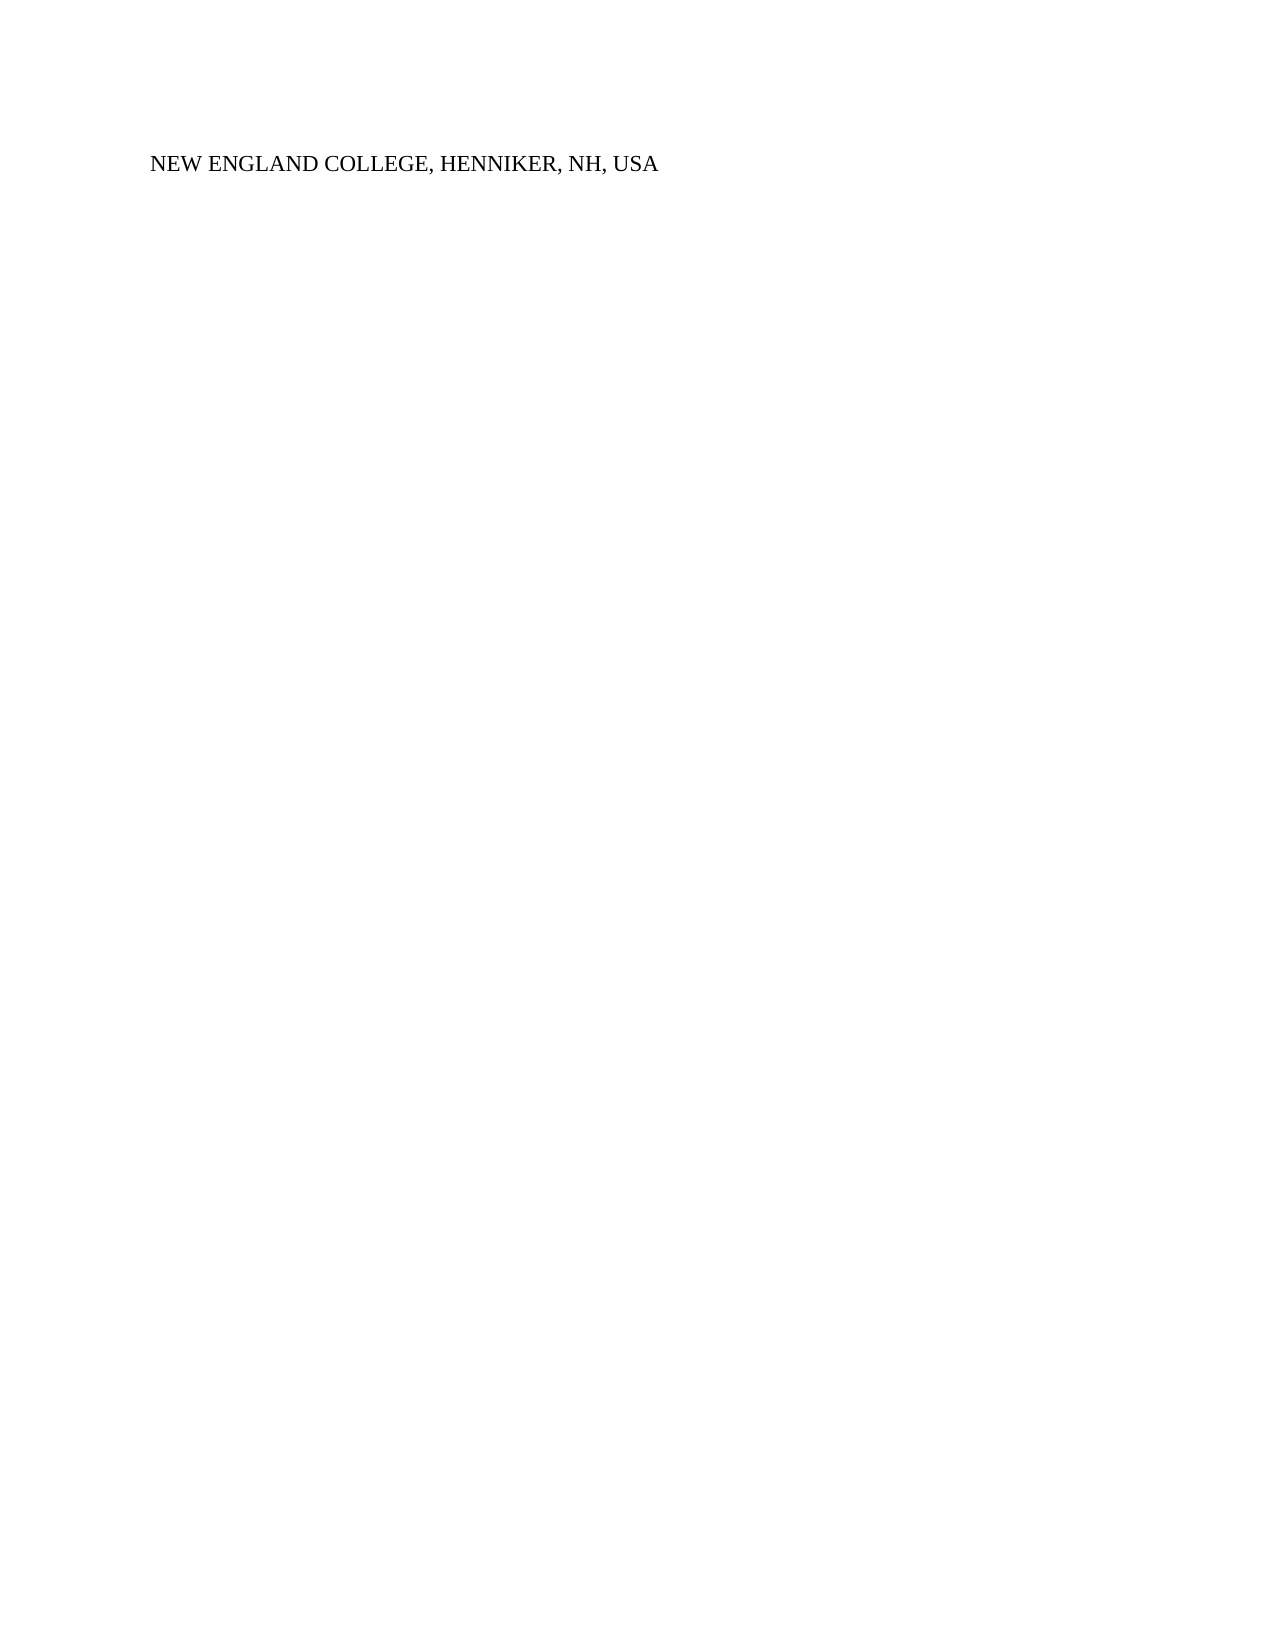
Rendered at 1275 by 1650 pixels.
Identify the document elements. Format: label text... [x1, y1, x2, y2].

text NEW ENGLAND COLLEGE, HENNIKER, NH, USA [150, 150, 1125, 176]
